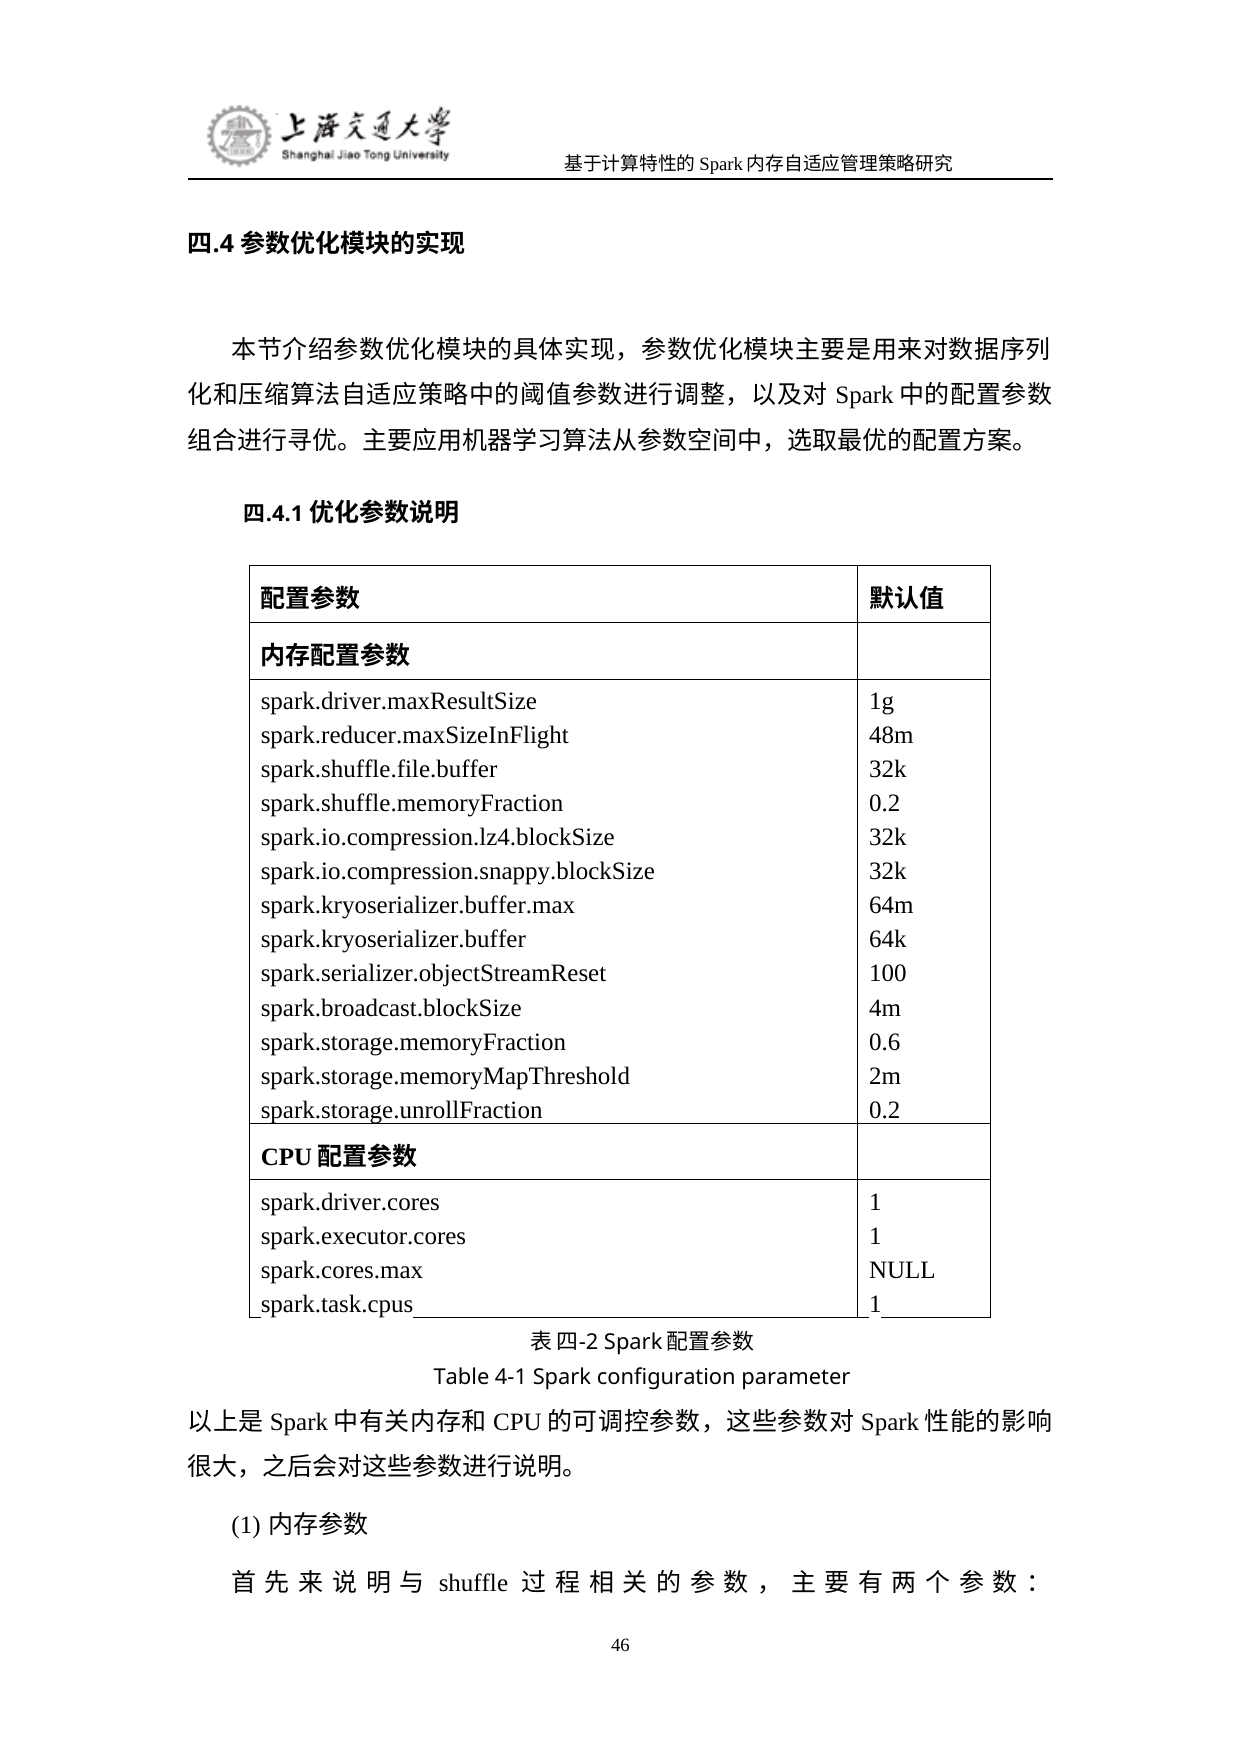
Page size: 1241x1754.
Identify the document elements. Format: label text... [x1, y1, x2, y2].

table_cell spark.kryoserializer.buffer.max [250, 884, 857, 918]
table_cell spark.shuffle.memoryFraction [250, 782, 857, 816]
table_cell spark.kryoserializer.buffer [250, 918, 857, 952]
table_cell 2m [858, 1054, 990, 1088]
table_cell 100 [858, 952, 990, 986]
table_cell 0.6 [858, 1020, 990, 1054]
table_cell [858, 1124, 990, 1179]
table_cell 0.2 [858, 1089, 990, 1122]
table_cell spark.cores.max [250, 1249, 857, 1283]
table_cell spark.task.cpus [250, 1283, 857, 1317]
table_cell 1g [858, 680, 990, 714]
table_cell 32k [858, 748, 990, 782]
text 以上是Spark中有关内存和CPU的可调控参数，这些参数对Spark性能的影响很大，之后会对这些参数进行说明。 [187, 1401, 1053, 1483]
table_cell 64k [858, 918, 990, 952]
table_cell 32k [858, 850, 990, 884]
table_cell spark.driver.maxResultSize [250, 680, 857, 714]
table_cell 4m [858, 986, 990, 1020]
table_cell spark.broadcast.blockSize [250, 986, 857, 1020]
table_header 默认值 [858, 566, 990, 622]
list 内存参数 [231, 1504, 1053, 1541]
table_cell spark.reducer.maxSizeInFlight [250, 714, 857, 748]
table_cell NULL [858, 1249, 990, 1283]
text 本节介绍参数优化模块的具体实现，参数优化模块主要是用来对数据序列化和压缩算法自适应策略中的阈值参数进行调整，以及对Spark中的配置参数组合进行寻优。主要应用机器学习算法从参数空间中，选取最优的配置方案。 [187, 329, 1053, 456]
table_cell 64m [858, 884, 990, 918]
subtitle 优化参数说明 [200, 492, 1053, 529]
table_cell 48m [858, 714, 990, 748]
table_cell spark.serializer.objectStreamReset [250, 952, 857, 986]
table_cell spark.storage.memoryFraction [250, 1020, 857, 1054]
text Table 4-1 Spark configuration parameter [187, 1366, 1053, 1389]
table_cell spark.io.compression.lz4.blockSize [250, 816, 857, 850]
table_cell [858, 623, 990, 679]
table_cell spark.driver.cores [250, 1180, 857, 1214]
table_cell 0.2 [858, 782, 990, 816]
table_cell 32k [858, 816, 990, 850]
table_header 配置参数 [250, 566, 857, 622]
table_cell spark.shuffle.file.buffer [250, 748, 857, 782]
table_cell 1 [858, 1283, 990, 1317]
subtitle 参数优化模块的实现 [187, 208, 1053, 276]
table_cell spark.storage.memoryMapThreshold [250, 1054, 857, 1088]
table_cell 1 [858, 1215, 990, 1248]
table_cell spark.io.compression.snappy.blockSize [250, 850, 857, 884]
table_cell spark.executor.cores [250, 1215, 857, 1248]
table_cell 1 [858, 1180, 990, 1214]
table_cell 内存配置参数 [250, 623, 857, 679]
table_cell CPU配置参数 [250, 1124, 857, 1179]
table_cell spark.storage.unrollFraction [250, 1089, 857, 1122]
picture [187, 88, 466, 171]
